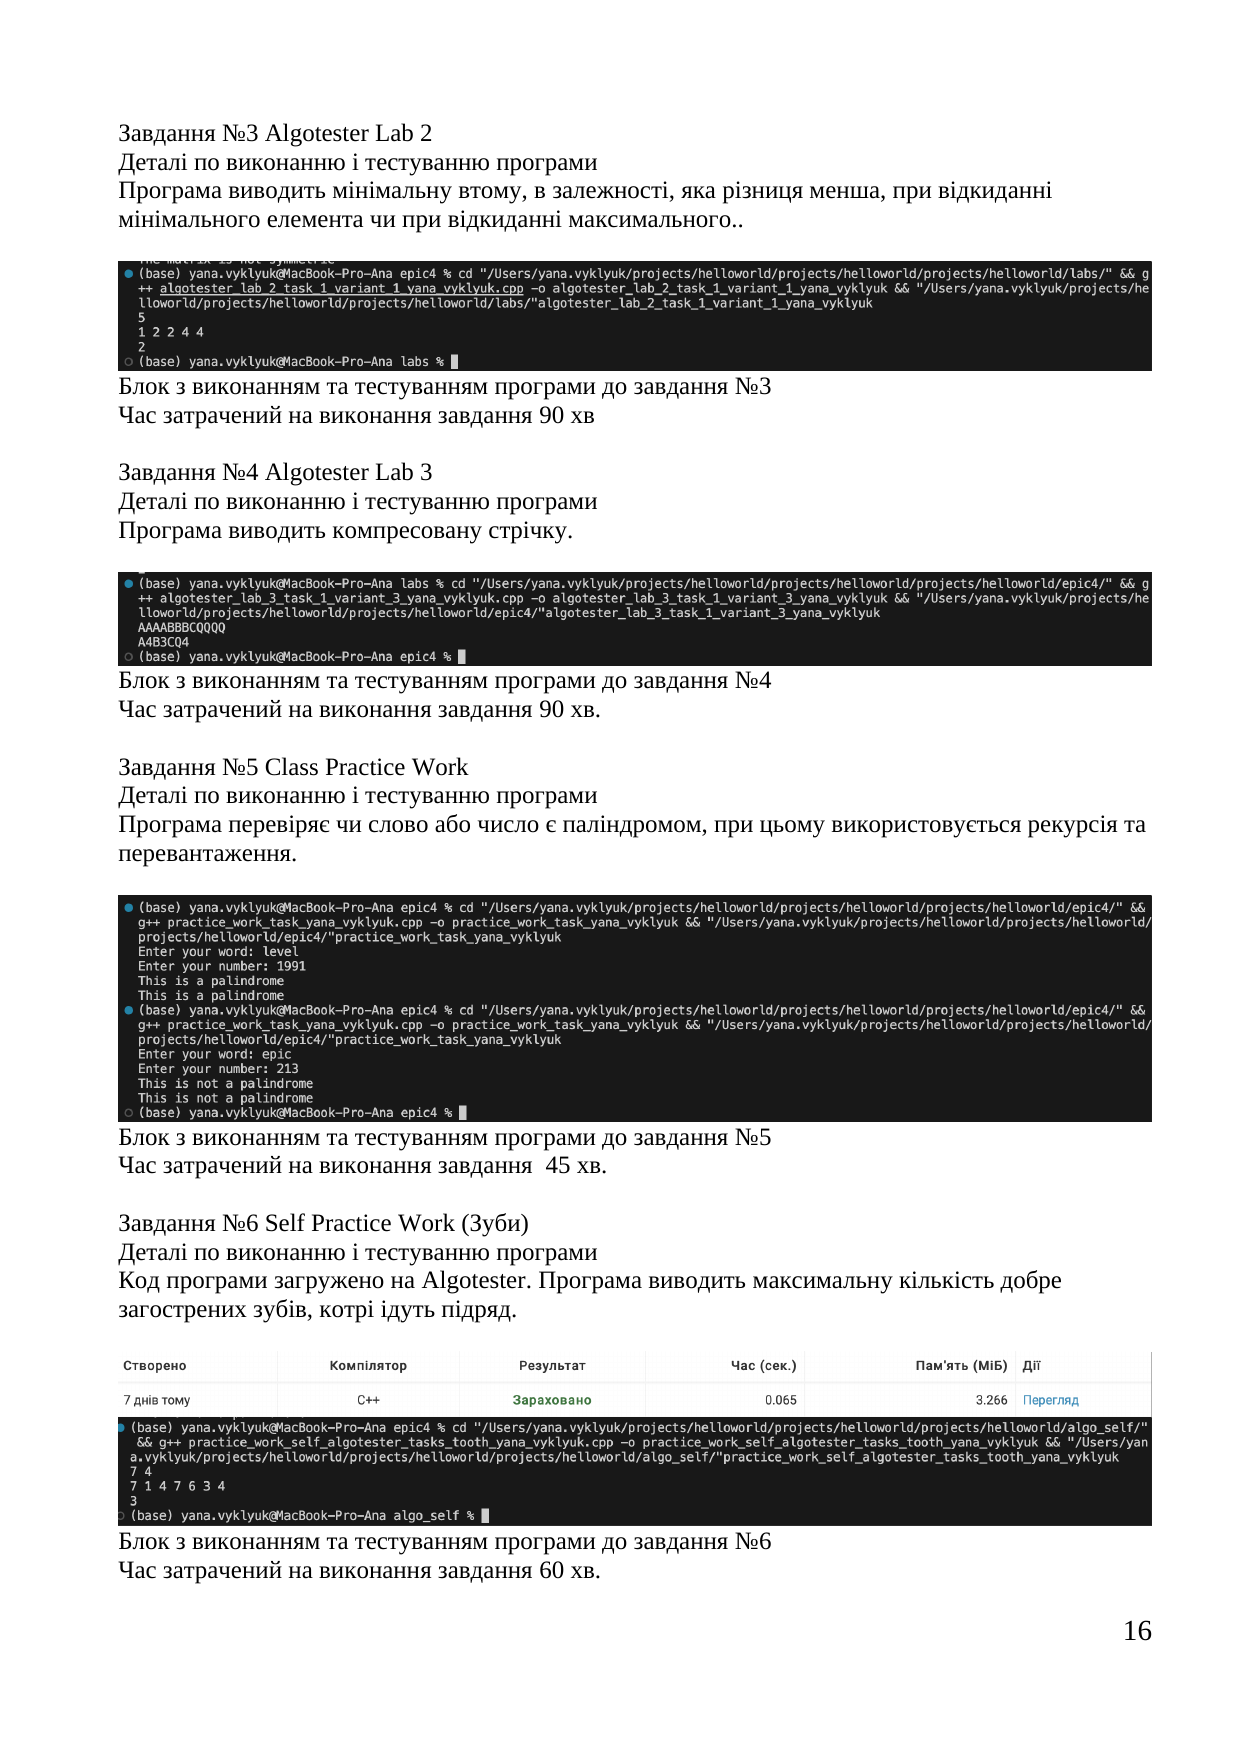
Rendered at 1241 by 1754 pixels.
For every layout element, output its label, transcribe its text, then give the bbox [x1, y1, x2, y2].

text Блок з виконанням та тестуванням програми до завдання №3 [118, 371, 1152, 400]
text Блок з виконанням та тестуванням програми до завдання №5 [118, 1122, 1152, 1150]
text Час затрачений на виконання завдання 90 хв. [118, 694, 1152, 723]
text Час затрачений на виконання завдання 60 хв. [118, 1555, 1152, 1583]
text Блок з виконанням та тестуванням програми до завдання №6 [118, 1526, 1152, 1555]
text Програма виводить компресовану стрічку. [118, 515, 1152, 543]
text Завдання №5 Class Practice Work [118, 752, 1152, 781]
text Деталі по виконанню і тестуванню програми [118, 781, 1152, 809]
picture [118, 1351, 1152, 1526]
text Деталі по виконанню і тестуванню програми [118, 147, 1152, 176]
text Код програми загружено на Algotester. Програма виводить максимальну кількість добре загострених зубів, котрі ідуть підряд. [118, 1265, 1152, 1323]
text Завдання №3 Algotester Lab 2 [118, 118, 1152, 147]
text Деталі по виконанню і тестуванню програми [118, 1237, 1152, 1265]
text Програма перевіряє чи слово або число є паліндромом, при цьому використовується рекурсія та перевантаження. [118, 809, 1152, 867]
picture [118, 895, 1152, 1122]
text Завдання №6 Self Practice Work (Зуби) [118, 1208, 1152, 1237]
text Блок з виконанням та тестуванням програми до завдання №4 [118, 666, 1152, 694]
text Деталі по виконанню і тестуванню програми [118, 486, 1152, 515]
text Завдання №4 Algotester Lab 3 [118, 457, 1152, 486]
text Програма виводить мінімальну втому, в залежності, яка різниця менша, при відкиданні мінімального елемента чи при відкиданні максимального.. [118, 176, 1152, 233]
text Час затрачений на виконання завдання 90 хв [118, 400, 1152, 428]
text Час затрачений на виконання завдання 45 хв. [118, 1150, 1152, 1179]
picture [118, 261, 1152, 371]
picture [118, 572, 1152, 666]
